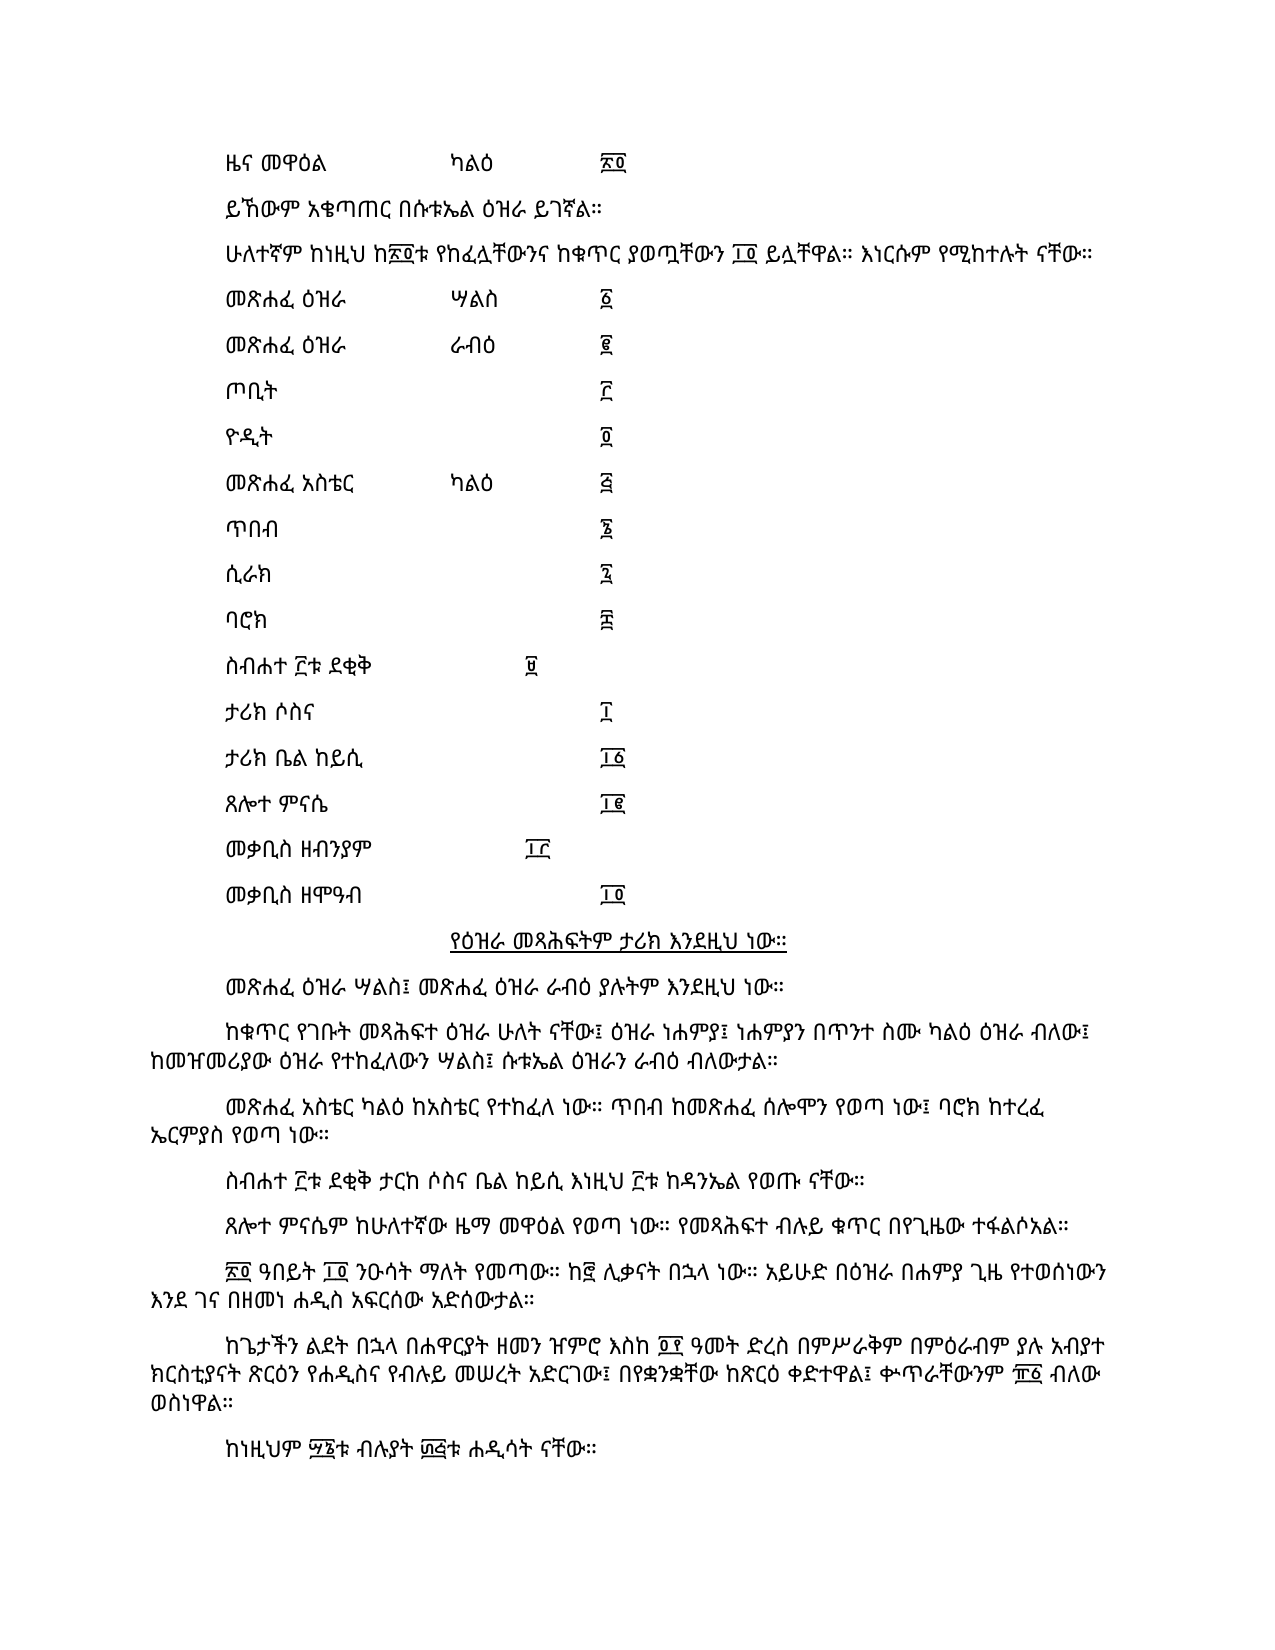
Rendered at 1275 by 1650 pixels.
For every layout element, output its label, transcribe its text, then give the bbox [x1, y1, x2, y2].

text ጦቢት ፫ [150, 378, 1125, 405]
text መጽሐፈ ዕዝራ ራብዕ ፪ [150, 332, 1125, 359]
text ከቁጥር የገቡት መጻሕፍተ ዕዝራ ሁለት ናቸው፤ ዕዝራ ነሐምያ፤ ነሐምያን በጥንተ ስሙ ካልዕ ዕዝራ ብለው፤ ከመዠመሪያው ዕዝራ የተከፈለውን ሣልስ፤ ሱቱኤል ዕዝራን ራብዕ ብለውታል። [150, 1019, 1125, 1075]
text ጸሎተ ምናሴ ፲፪ [150, 791, 1125, 817]
text ከነዚህም ፵፮ቱ ብሉያት ፴፭ቱ ሐዲሳት ናቸው። [150, 1436, 1125, 1462]
text የዕዝራ መጻሕፍትም ታሪክ እንደዚህ ነው። [150, 928, 1125, 955]
text ዮዲት ፬ [150, 424, 1125, 451]
text ስብሐተ ፫ቱ ደቂቅ ፱ [150, 653, 1125, 680]
text ከጌታችን ልደት በኋላ በሐዋርያት ዘመን ዠምሮ እስከ ፬፻ ዓመት ድረስ በምሥራቅም በምዕራብም ያሉ አብያተ ክርስቲያናት ጽርዕን የሐዲስና የብሉይ መሠረት አድርገው፤ በየቋንቋቸው ከጽርዕ ቀድተዋል፤ ቍጥራቸውንም ፹፩ ብለው ወስነዋል። [150, 1333, 1125, 1417]
text ታሪክ ቤል ከይሲ ፲፩ [150, 745, 1125, 772]
text መጽሐፈ ዕዝራ ሣልስ፤ መጽሐፈ ዕዝራ ራብዕ ያሉትም እንደዚህ ነው። [150, 974, 1125, 1001]
text ሁለተኛም ከነዚህ ከ፳፬ቱ የከፈሏቸውንና ከቁጥር ያወጧቸውን ፲፬ ይሏቸዋል። እነርሱም የሚከተሉት ናቸው። [150, 241, 1125, 268]
text ዜና መዋዕል ካልዕ ፳፬ [150, 150, 1125, 177]
text መጽሐፈ አስቴር ካልዕ ፭ [150, 470, 1125, 497]
text ጥበብ ፮ [150, 516, 1125, 542]
text ፳፬ ዓበይት ፲፬ ንዑሳት ማለት የመጣው። ከ፸ ሊቃናት በኋላ ነው። አይሁድ በዕዝራ በሐምያ ጊዜ የተወሰነውን እንደ ገና በዘመነ ሐዲስ አፍርሰው አድሰውታል። [150, 1259, 1125, 1314]
text መቃቢስ ዘብንያም ፲፫ [150, 837, 1125, 863]
text ሲራክ ፯ [150, 562, 1125, 588]
text መጽሐፈ ዕዝራ ሣልስ ፩ [150, 287, 1125, 313]
text ጸሎተ ምናሴም ከሁለተኛው ዜማ መዋዕል የወጣ ነው። የመጻሕፍተ ብሉይ ቁጥር በየጊዜው ተፋልሶአል። [150, 1213, 1125, 1240]
text ስብሐተ ፫ቱ ደቂቅ ታርከ ሶስና ቤል ከይሲ እነዚህ ፫ቱ ከዳንኤል የወጡ ናቸው። [150, 1168, 1125, 1194]
text ባሮክ ፰ [150, 607, 1125, 634]
text ይኸውም አቄጣጠር በሱቱኤል ዕዝራ ይገኛል። [150, 196, 1125, 222]
text መቃቢስ ዘሞዓብ ፲፬ [150, 882, 1125, 909]
text ታሪክ ሶስና ፲ [150, 699, 1125, 726]
text መጽሐፈ አስቴር ካልዕ ከአስቴር የተከፈለ ነው። ጥበብ ከመጽሐፈ ሰሎሞን የወጣ ነው፤ ባሮክ ከተረፈ ኤርምያስ የወጣ ነው። [150, 1094, 1125, 1149]
